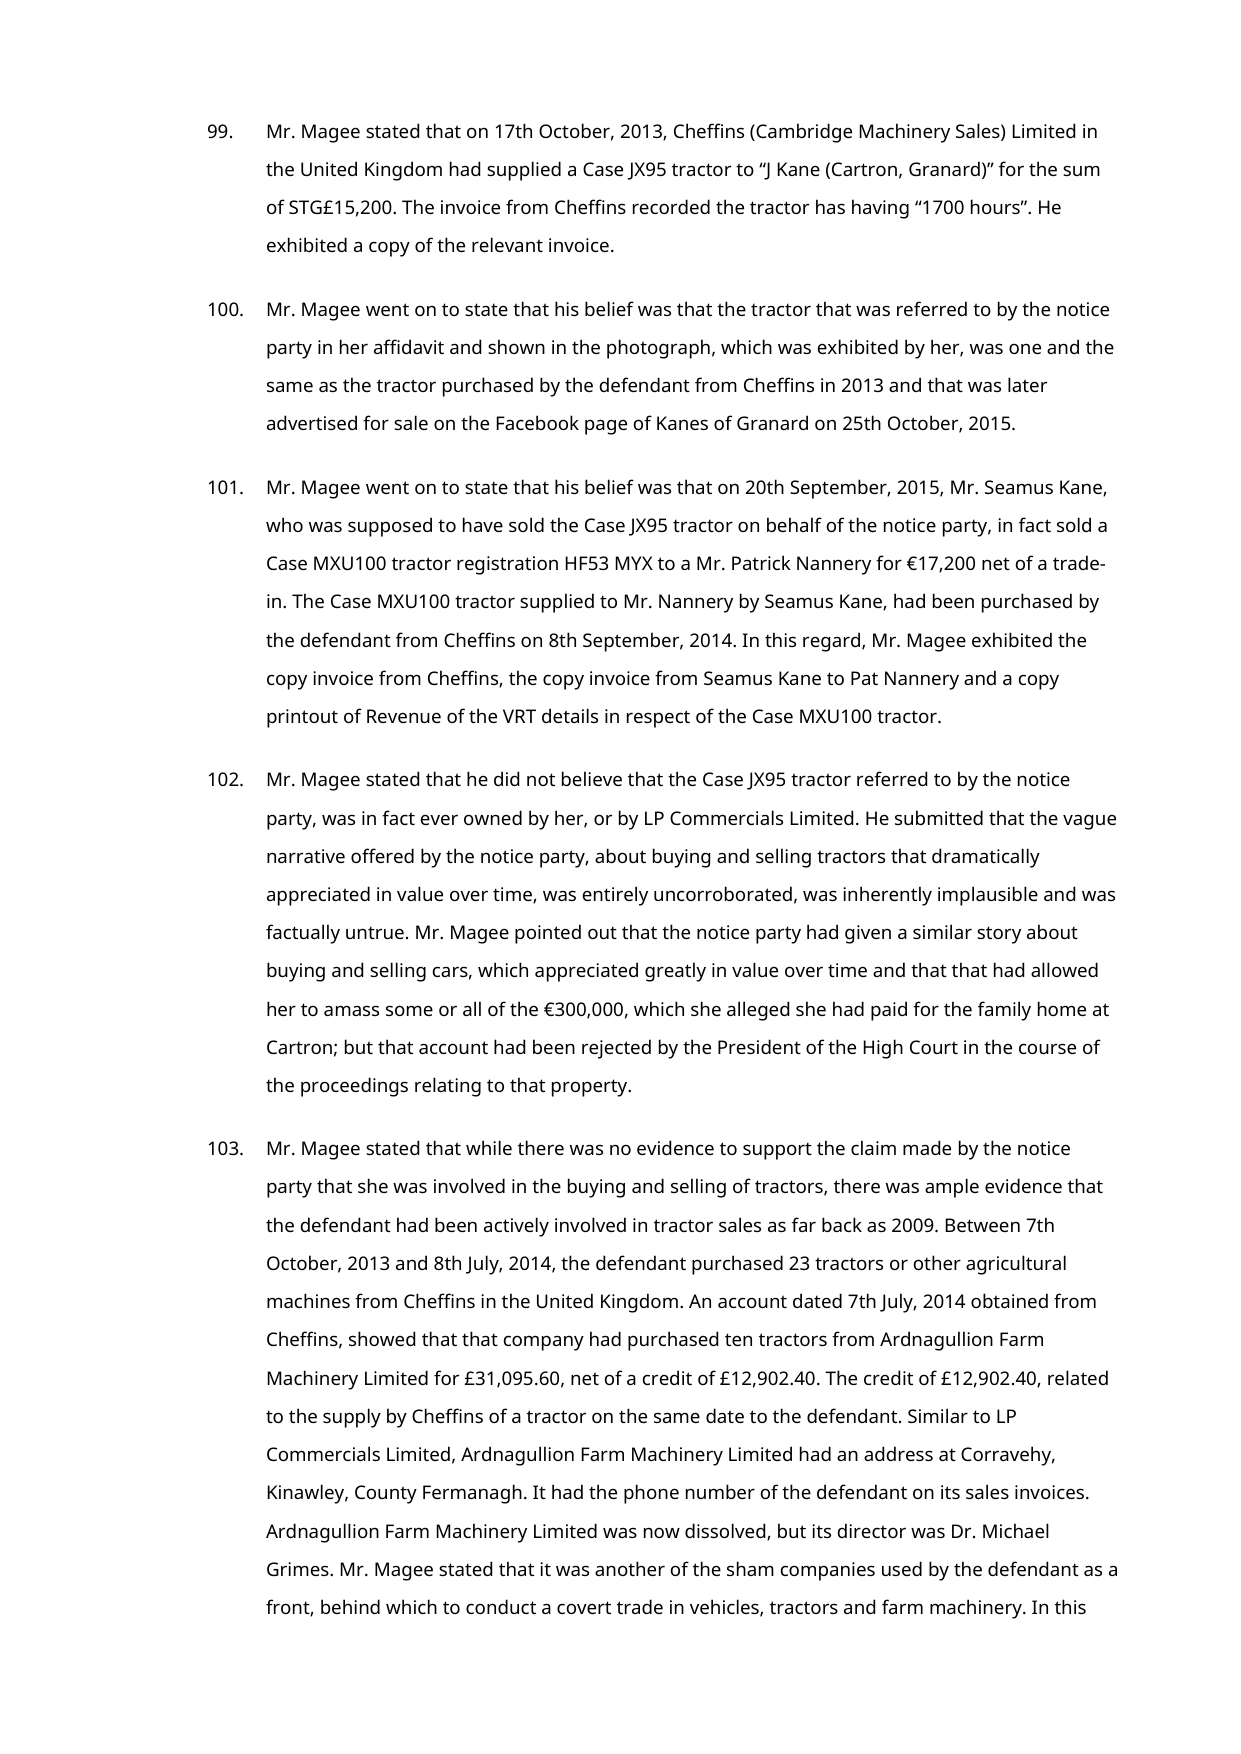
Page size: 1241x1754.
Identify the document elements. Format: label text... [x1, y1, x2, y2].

text 99. Mr. Magee stated that on 17th October, 2013, Cheffins (Cambridge Machinery Sales) Limited in the United Kingdom had supplied a Case JX95 tractor to “J Kane (Cartron, Granard)” for the sum of STG£15,200. The invoice from Cheffins recorded the tractor has having “1700 hours”. He exhibited a copy of the relevant invoice. [207, 118, 1122, 258]
text 101. Mr. Magee went on to state that his belief was that on 20th September, 2015, Mr. Seamus Kane, who was supposed to have sold the Case JX95 tractor on behalf of the notice party, in fact sold a Case MXU100 tractor registration HF53 MYX to a Mr. Patrick Nannery for €17,200 net of a trade-in. The Case MXU100 tractor supplied to Mr. Nannery by Seamus Kane, had been purchased by the defendant from Cheffins on 8th September, 2014. In this regard, Mr. Magee exhibited the copy invoice from Cheffins, the copy invoice from Seamus Kane to Pat Nannery and a copy printout of Revenue of the VRT details in respect of the Case MXU100 tractor. [207, 474, 1122, 729]
text 102. Mr. Magee stated that he did not believe that the Case JX95 tractor referred to by the notice party, was in fact ever owned by her, or by LP Commercials Limited. He submitted that the vague narrative offered by the notice party, about buying and selling tractors that dramatically appreciated in value over time, was entirely uncorroborated, was inherently implausible and was factually untrue. Mr. Magee pointed out that the notice party had given a similar story about buying and selling cars, which appreciated greatly in value over time and that that had allowed her to amass some or all of the €300,000, which she alleged she had paid for the family home at Cartron; but that account had been rejected by the President of the High Court in the course of the proceedings relating to that property. [207, 767, 1122, 1098]
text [207, 1136, 1122, 1620]
text 100. Mr. Magee went on to state that his belief was that the tractor that was referred to by the notice party in her affidavit and shown in the photograph, which was exhibited by her, was one and the same as the tractor purchased by the defendant from Cheffins in 2013 and that was later advertised for sale on the Facebook page of Kanes of Granard on 25th October, 2015. [207, 296, 1122, 436]
